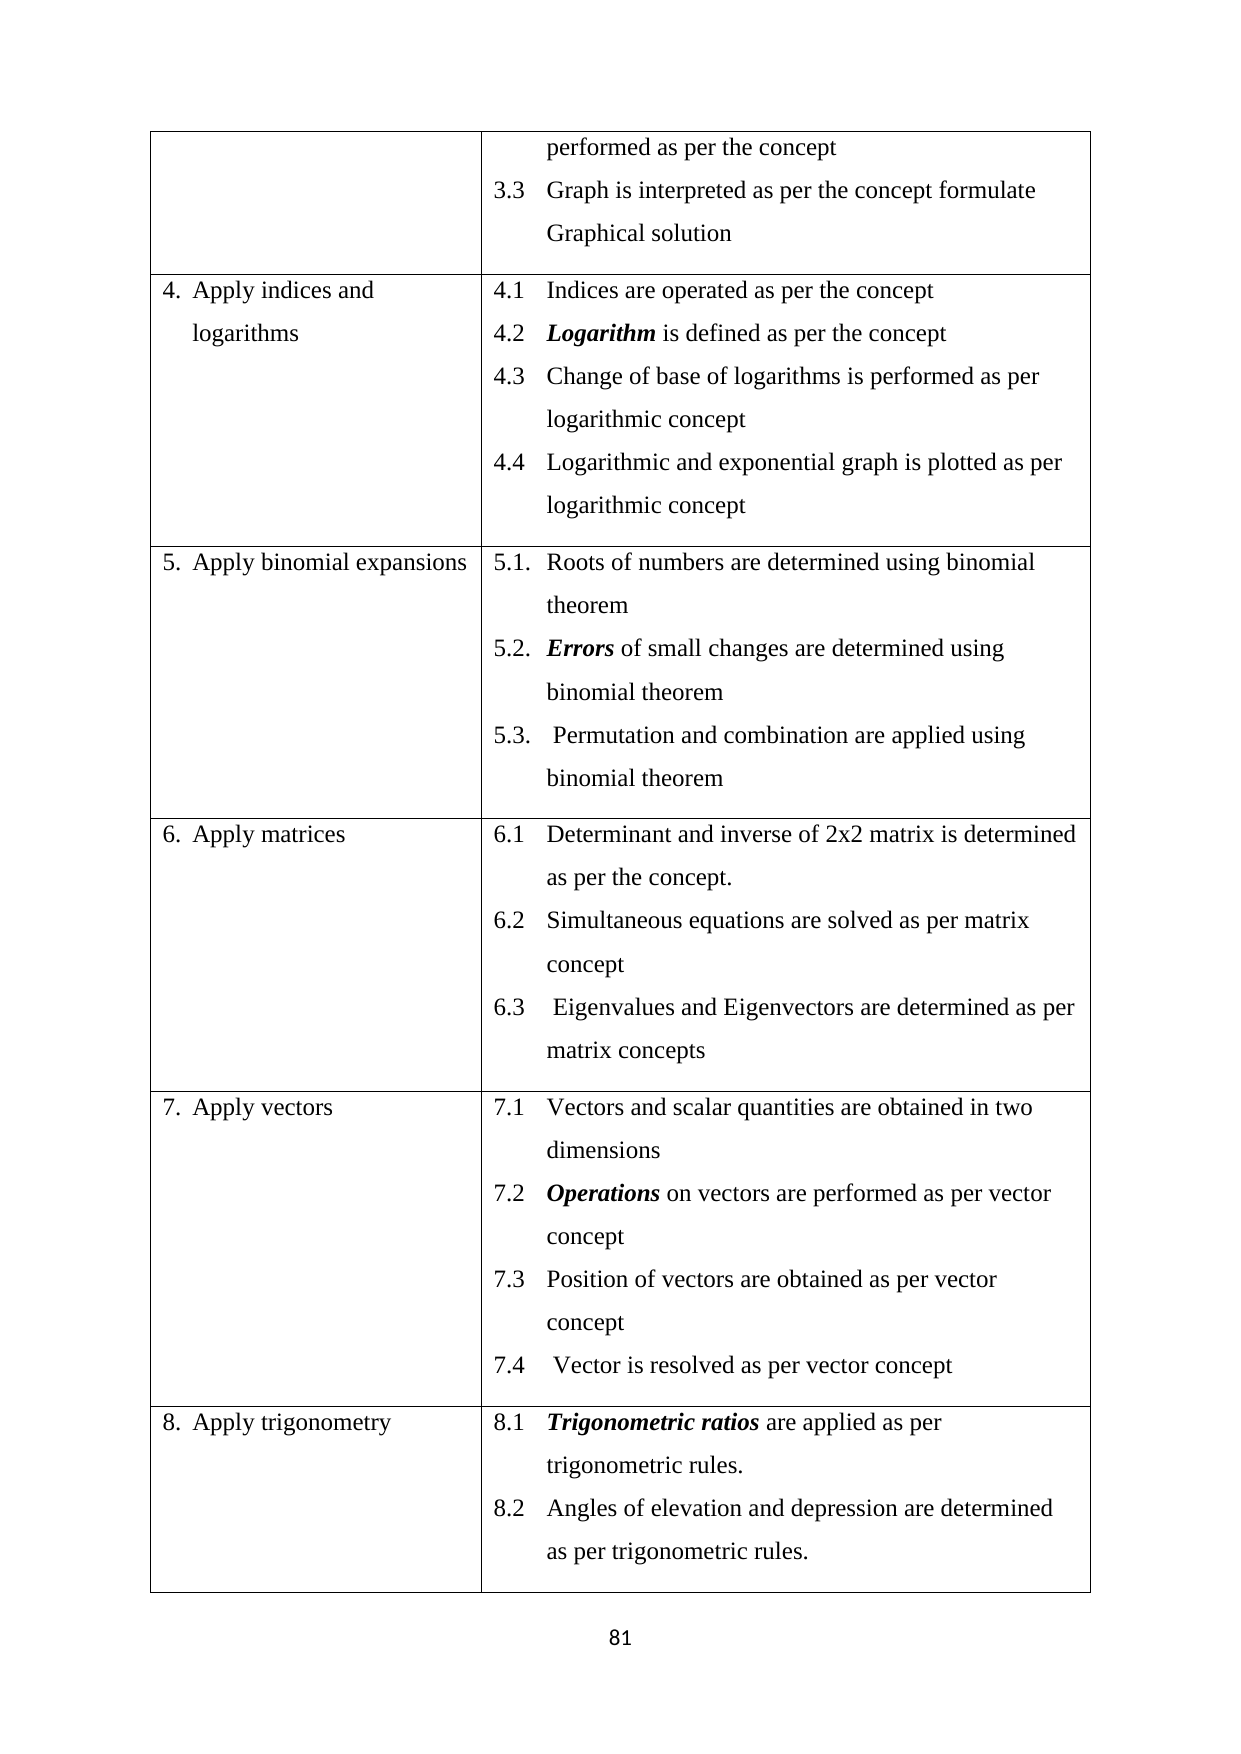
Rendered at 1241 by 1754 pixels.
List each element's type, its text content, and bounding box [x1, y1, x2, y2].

table_cell Indices are operated as per the concept Logarithm is defined as per the concept Change of base of logarithms is performed as per logarithmic concept Logarithmic and exponential graph is plotted as per logarithmic concept [482, 275, 1090, 546]
table_cell Apply vectors [151, 1092, 481, 1406]
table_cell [151, 132, 481, 274]
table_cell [482, 132, 1090, 274]
table_cell Vectors and scalar quantities are obtained in two dimensions Operations on vectors are performed as per vector concept Position of vectors are obtained as per vector concept Vector is resolved as per vector concept [482, 1092, 1090, 1406]
table_cell Apply binomial expansions [151, 547, 481, 818]
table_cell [482, 1407, 1090, 1592]
table_cell Roots of numbers are determined using binomial theorem Errors of small changes are determined using binomial theorem Permutation and combination are applied using binomial theorem [482, 547, 1090, 818]
table_cell Apply indices and logarithms [151, 275, 481, 546]
table_cell Determinant and inverse of 2x2 matrix is determined as per the concept. Simultaneous equations are solved as per matrix concept Eigenvalues and Eigenvectors are determined as per matrix concepts [482, 819, 1090, 1091]
table_cell Apply trigonometry [151, 1407, 481, 1592]
table_cell Apply matrices [151, 819, 481, 1091]
